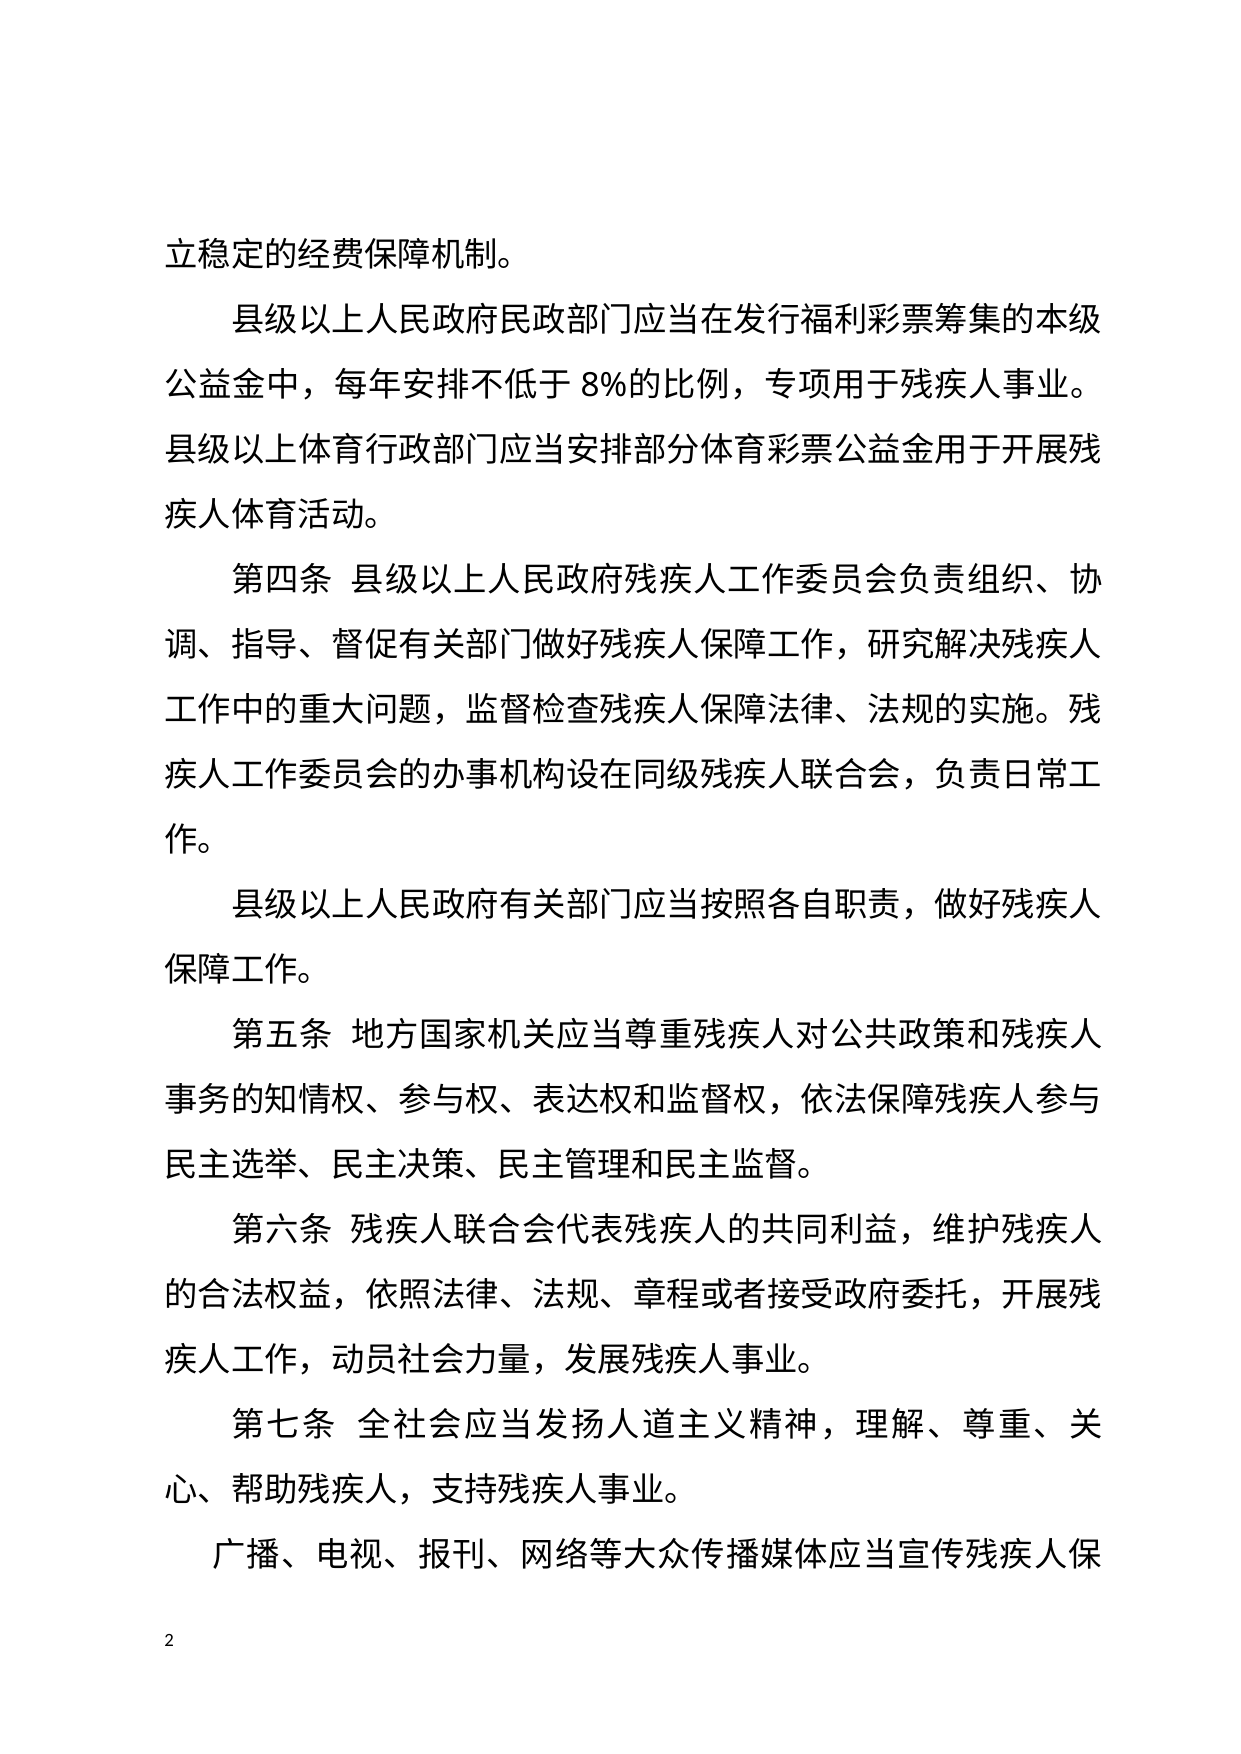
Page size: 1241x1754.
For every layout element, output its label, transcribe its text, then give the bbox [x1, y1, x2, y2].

text 第六条 残疾人联合会代表残疾人的共同利益，维护残疾人的合法权益，依照法律、法规、章程或者接受政府委托，开展残疾人工作，动员社会力量，发展残疾人事业。 [164, 1194, 1105, 1389]
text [164, 1519, 1105, 1584]
text 第七条 全社会应当发扬人道主义精神，理解、尊重、关心、帮助残疾人，支持残疾人事业。 [164, 1389, 1105, 1519]
text 第四条 县级以上人民政府残疾人工作委员会负责组织、协调、指导、督促有关部门做好残疾人保障工作，研究解决残疾人工作中的重大问题，监督检查残疾人保障法律、法规的实施。残疾人工作委员会的办事机构设在同级残疾人联合会，负责日常工作。 [164, 544, 1105, 869]
text 第五条 地方国家机关应当尊重残疾人对公共政策和残疾人事务的知情权、参与权、表达权和监督权，依法保障残疾人参与民主选举、民主决策、民主管理和民主监督。 [164, 999, 1105, 1194]
text 县级以上人民政府有关部门应当按照各自职责，做好残疾人保障工作。 [164, 869, 1105, 999]
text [164, 219, 1105, 284]
text 县级以上人民政府民政部门应当在发行福利彩票筹集的本级公益金中，每年安排不低于8%的比例，专项用于残疾人事业。县级以上体育行政部门应当安排部分体育彩票公益金用于开展残疾人体育活动。 [164, 284, 1105, 544]
